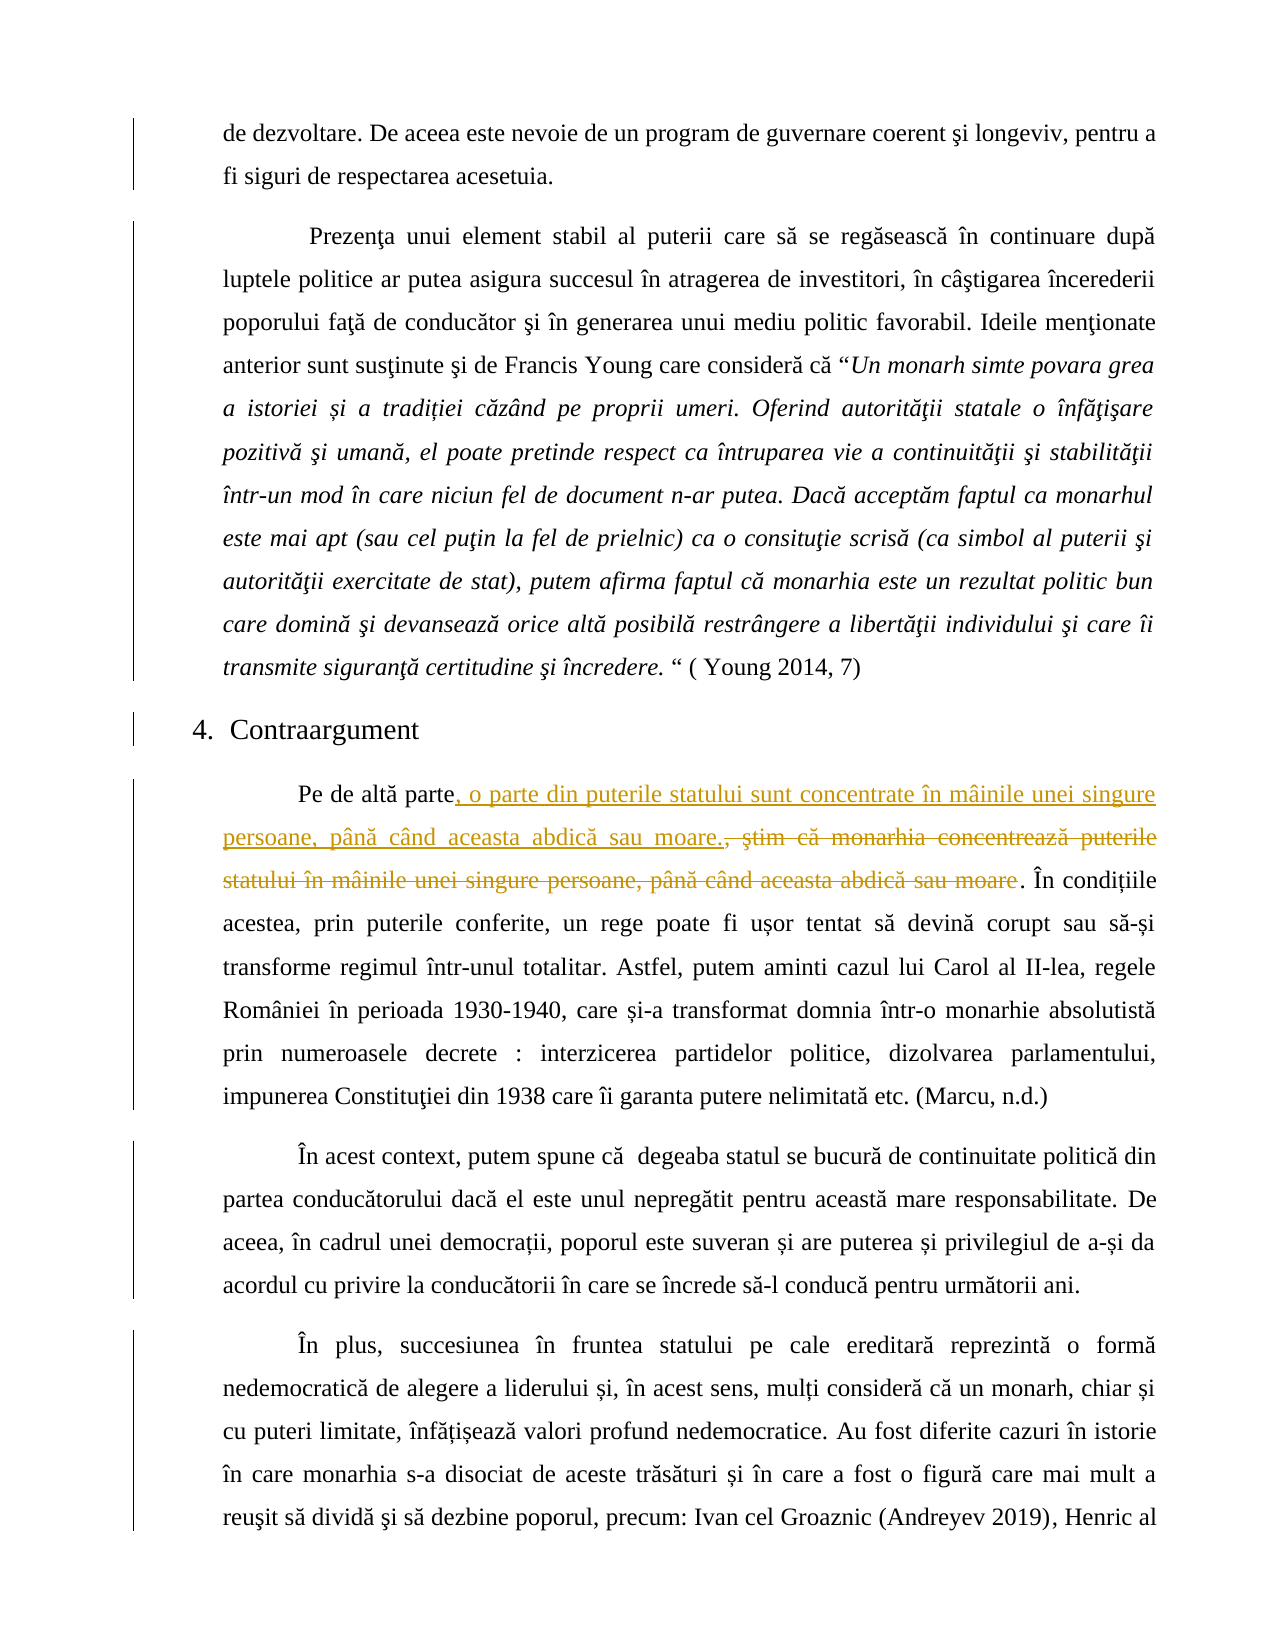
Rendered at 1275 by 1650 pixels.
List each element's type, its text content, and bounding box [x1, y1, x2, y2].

text În acest context, putem spune că degeaba statul se bucură de continuitate politică din partea conducătorului dacă el este unul nepregătit pentru această mare responsabilitate. De aceea, în cadrul unei democrații, poporul este suveran și are puterea și privilegiul de a-și da acordul cu privire la conducătorii în care se încrede să-l conducă pentru următorii ani. [223, 1141, 1157, 1299]
text Prezenţa unui element stabil al puterii care să se regăsească în continuare după luptele politice ar putea asigura succesul în atragerea de investitori, în câştigarea încerederii poporului faţă de conducător şi în generarea unui mediu politic favorabil. Ideile menţionate anterior sunt susţinute şi de Francis Young care consideră că “Un monarh simte povara grea a istoriei și a tradiției căzând pe proprii umeri. Oferind autorităţii statale o înfăţişare pozitivă şi umană, el poate pretinde respect ca întruparea vie a continuităţii şi stabilităţii într-un mod în care niciun fel de document n-ar putea. Dacă acceptăm faptul ca monarhul este mai apt (sau cel puţin la fel de prielnic) ca o consituţie scrisă (ca simbol al puterii şi autorităţii exercitate de stat), putem afirma faptul că monarhia este un rezultat politic bun care domină şi devansează orice altă posibilă restrângere a libertăţii individului şi care îi transmite siguranţă certitudine şi încredere. “ ( Young 2014, 7) [223, 221, 1157, 681]
list Contraargument [192, 712, 1157, 746]
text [223, 1330, 1157, 1531]
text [223, 118, 1157, 190]
text Pe de altă parte. În condițiile acestea, prin puterile conferite, un rege poate fi ușor tentat să devină corupt sau să-și transforme regimul într-unul totalitar. Astfel, putem aminti cazul lui Carol al II-lea, regele României în perioada 1930-1940, care și-a transformat domnia într-o monarhie absolutistă prin numeroasele decrete : interzicerea partidelor politice, dizolvarea parlamentului, impunerea Constituţiei din 1938 care îi garanta putere nelimitată etc. (Marcu, n.d.) [223, 779, 1157, 1110]
